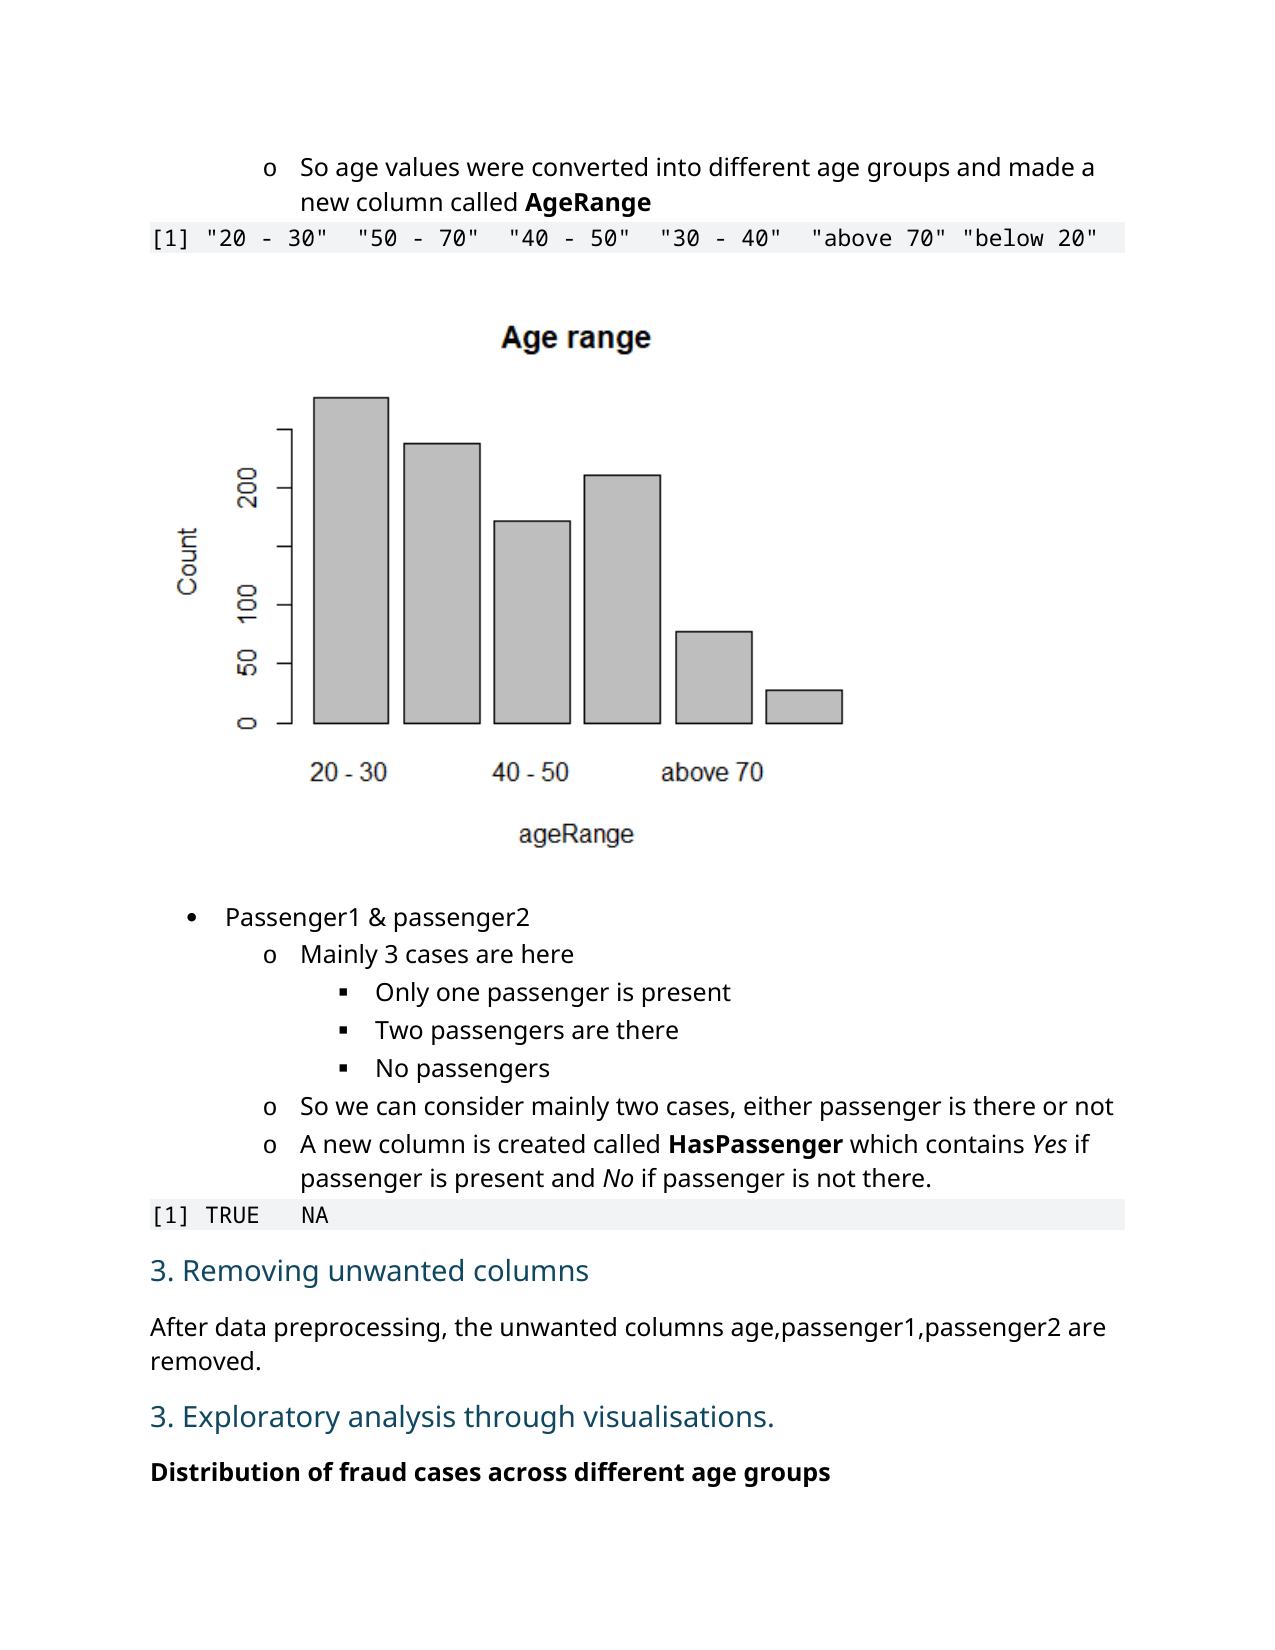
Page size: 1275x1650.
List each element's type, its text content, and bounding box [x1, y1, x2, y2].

list A new column is created called HasPassenger which contains Yes if passenger is present and No if passenger is not there. [262, 1127, 1125, 1195]
text Distribution of fraud cases across different age groups [150, 1454, 1125, 1488]
subtitle 3. Exploratory analysis through visualisations. [150, 1396, 1125, 1436]
text After data preprocessing, the unwanted columns age,passenger1,passenger2 are removed. [150, 1309, 1125, 1377]
text [1] TRUE NA [150, 1199, 1125, 1230]
list Mainly 3 cases are here [262, 937, 1125, 971]
picture [168, 274, 927, 881]
list So we can consider mainly two cases, either passenger is there or not [262, 1088, 1125, 1123]
text [1] "20 - 30" "50 - 70" "40 - 50" "30 - 40" "above 70" "below 20" [150, 222, 1125, 253]
list Passenger1 & passenger2 [187, 899, 1125, 933]
list Two passengers are there [337, 1013, 1125, 1047]
list No passengers [337, 1051, 1125, 1085]
subtitle 3. Removing unwanted columns [150, 1251, 1125, 1290]
list Only one passenger is present [337, 975, 1125, 1009]
list So age values were converted into different age groups and made a new column called AgeRange [262, 150, 1125, 218]
